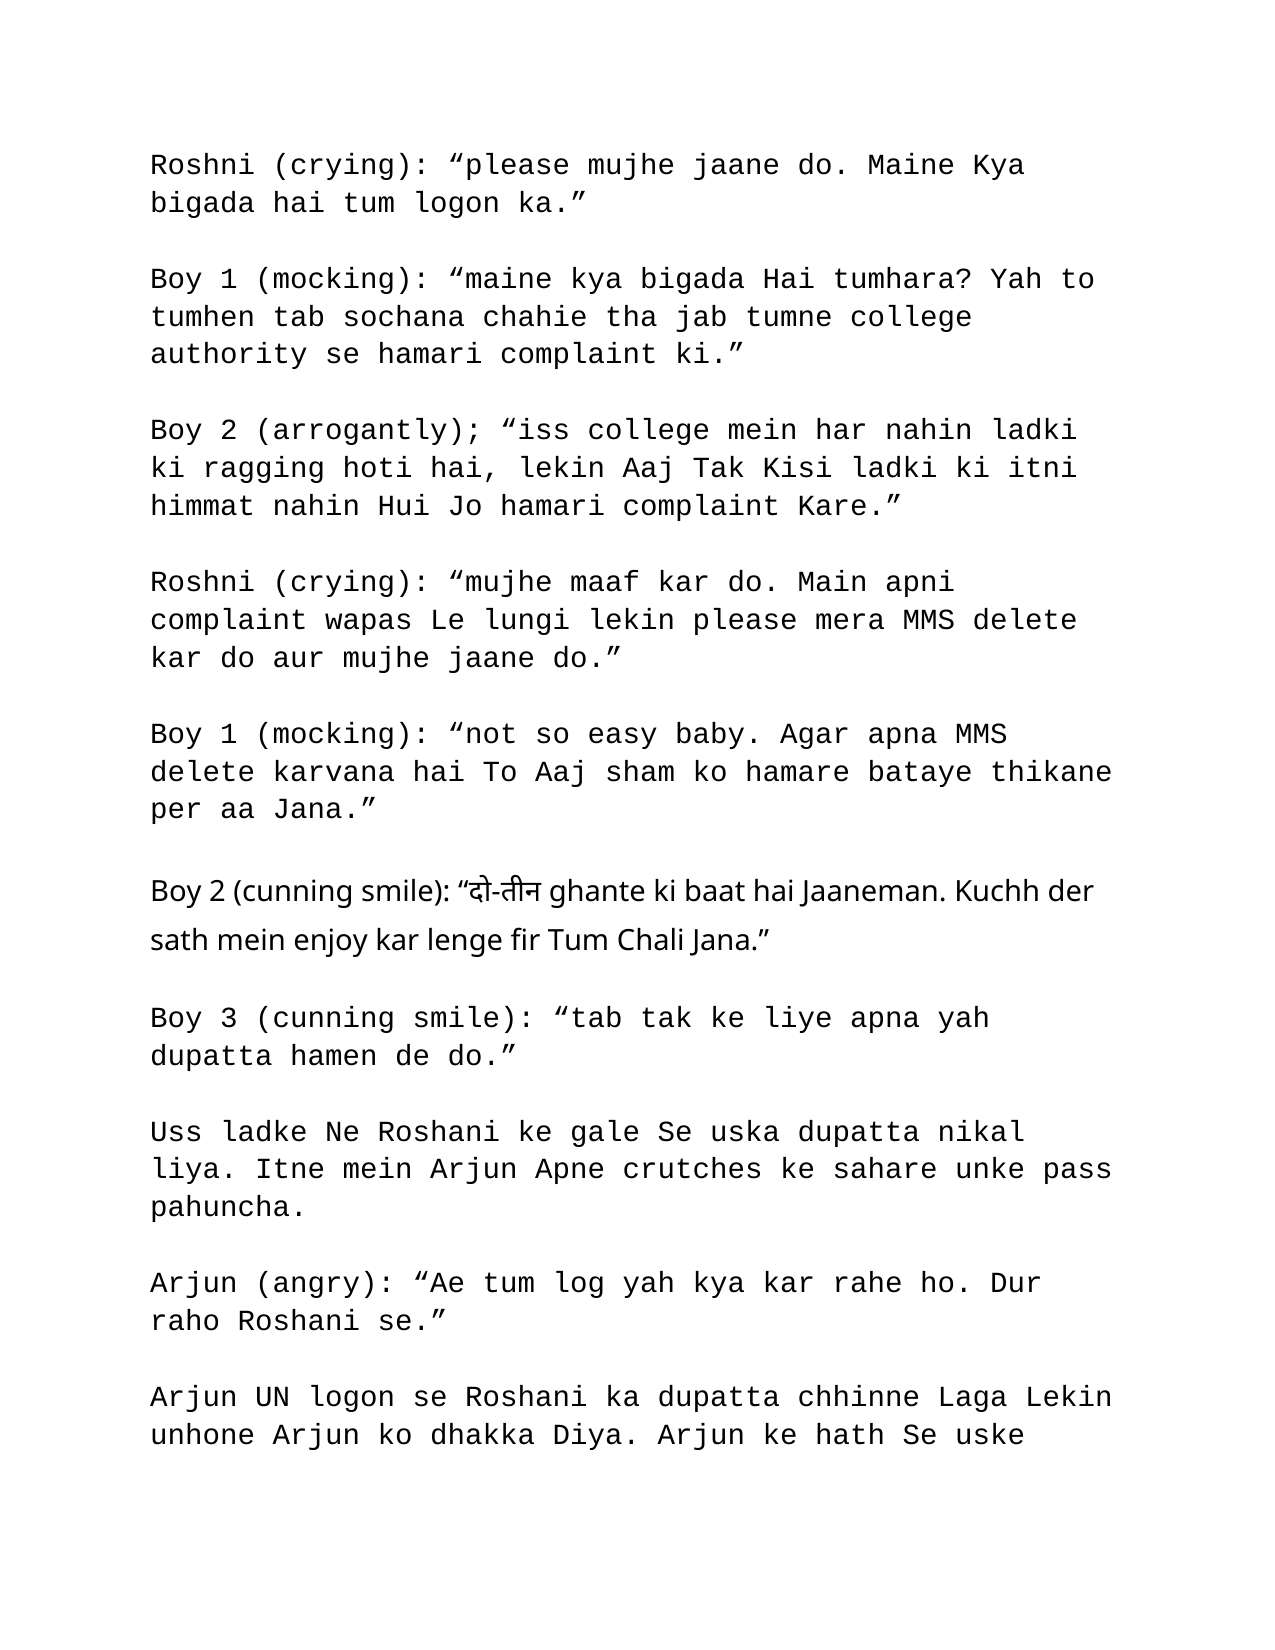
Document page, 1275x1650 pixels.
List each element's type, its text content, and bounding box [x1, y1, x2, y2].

text Boy 1 (mocking): “maine kya bigada Hai tumhara? Yah to tumhen tab sochana chahie tha jab tumne college authority se hamari complaint ki.” [150, 264, 1125, 373]
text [150, 1382, 1125, 1453]
text Boy 2 (cunning smile): “दो-तीन ghante ki baat hai Jaaneman. Kuchh der sath mein enjoy kar lenge fir Tum Chali Jana.” [150, 870, 1125, 959]
text Roshni (crying): “please mujhe jaane do. Maine Kya bigada hai tum logon ka.” [150, 150, 1125, 221]
text Boy 3 (cunning smile): “tab tak ke liye apna yah dupatta hamen de do.” [150, 1003, 1125, 1074]
text Boy 2 (arrogantly); “iss college mein har nahin ladki ki ragging hoti hai, lekin Aaj Tak Kisi ladki ki itni himmat nahin Hui Jo hamari complaint Kare.” [150, 415, 1125, 524]
text Boy 1 (mocking): “not so easy baby. Agar apna MMS delete karvana hai To Aaj sham ko hamare bataye thikane per aa Jana.” [150, 719, 1125, 828]
text Roshni (crying): “mujhe maaf kar do. Main apni complaint wapas Le lungi lekin please mera MMS delete kar do aur mujhe jaane do.” [150, 567, 1125, 676]
text Uss ladke Ne Roshani ke gale Se uska dupatta nikal liya. Itne mein Arjun Apne crutches ke sahare unke pass pahuncha. [150, 1117, 1125, 1226]
text Arjun (angry): “Ae tum log yah kya kar rahe ho. Dur raho Roshani se.” [150, 1268, 1125, 1339]
